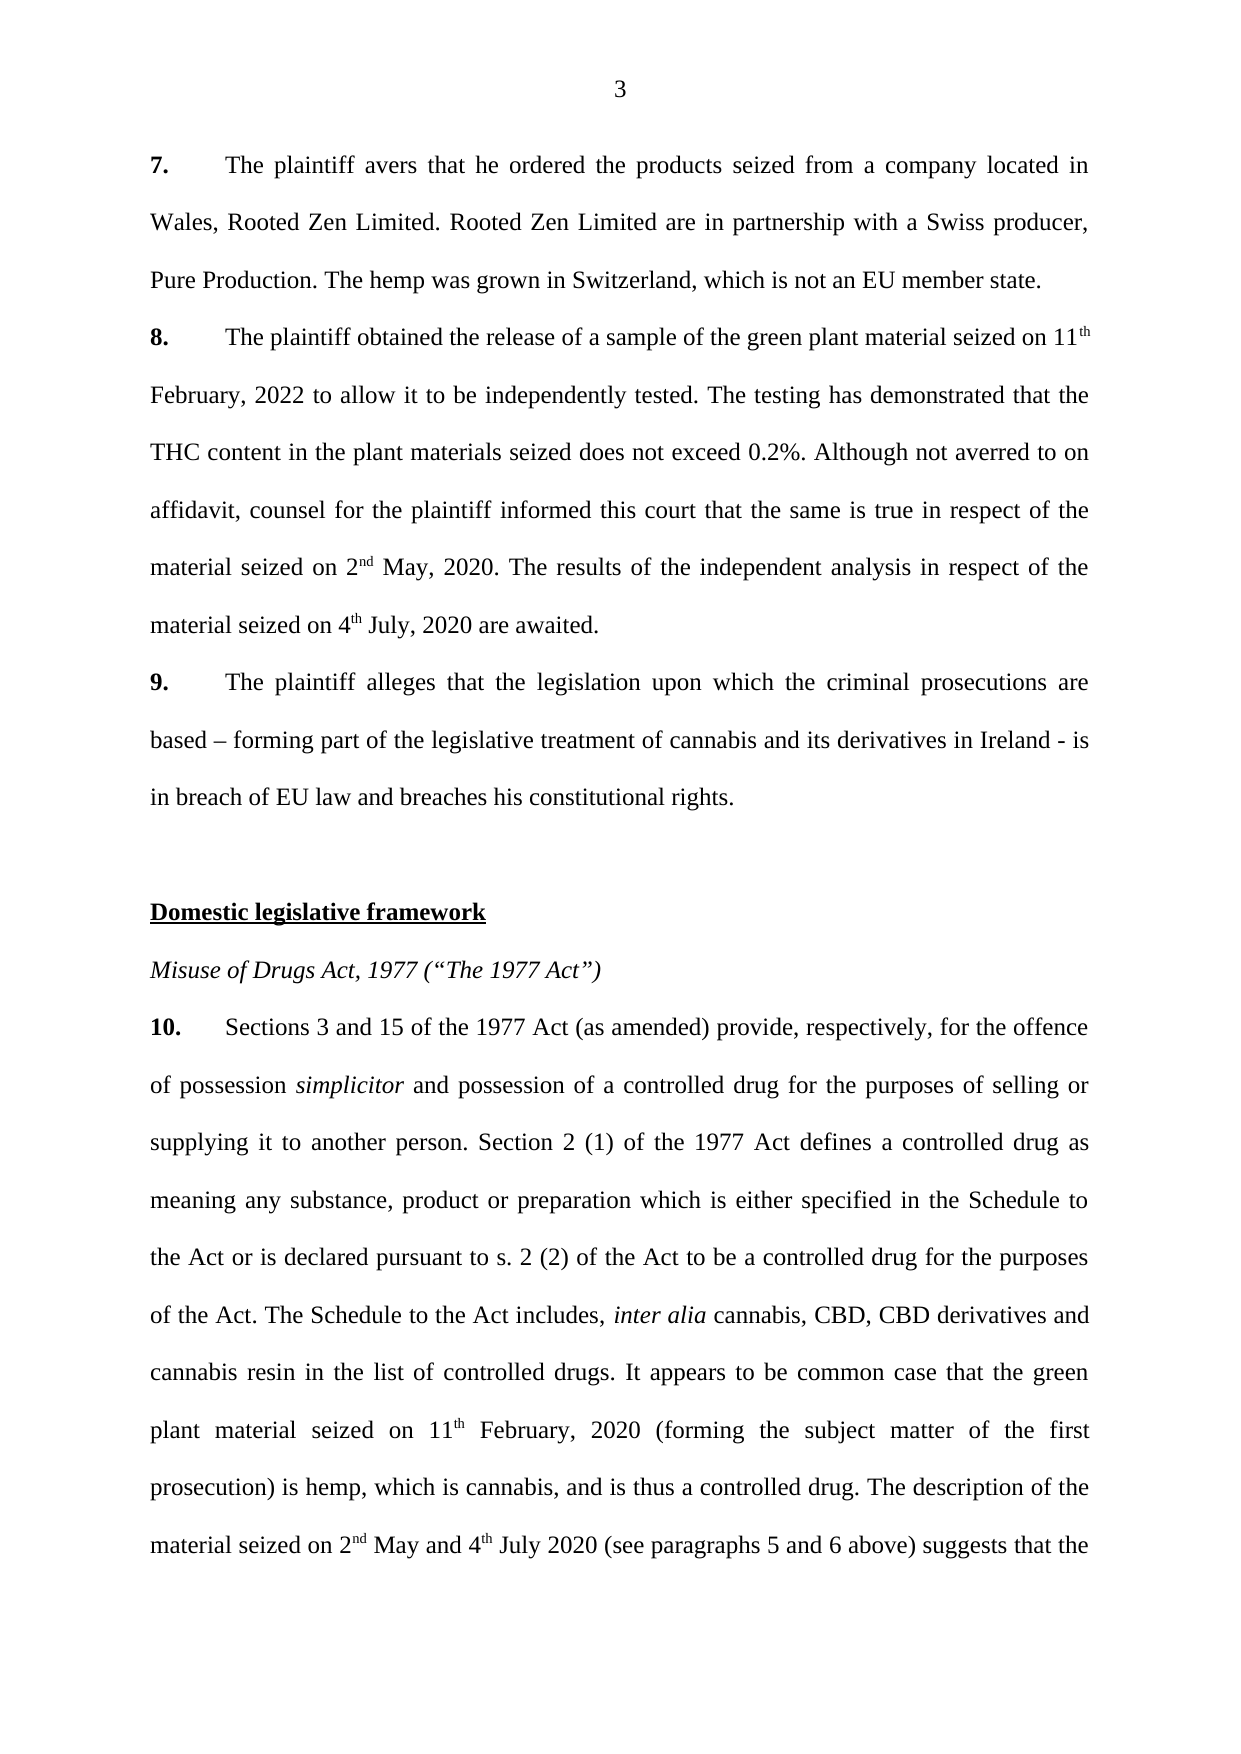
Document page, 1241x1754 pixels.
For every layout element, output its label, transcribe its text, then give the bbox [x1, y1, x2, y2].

list The plaintiff obtained the release of a sample of the green plant material seized on 11th February, 2022 to allow it to be independently tested. The testing has demonstrated that the THC content in the plant materials seized does not exceed 0.2%. Although not averred to on affidavit, counsel for the plaintiff informed this court that the same is true in respect of the material seized on 2nd May, 2020. The results of the independent analysis in respect of the material seized on 4th July, 2020 are awaited. [150, 322, 1090, 639]
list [150, 1012, 1090, 1559]
list Domestic legislative framework [150, 897, 1090, 926]
list The plaintiff avers that he ordered the products seized from a company located in Wales, Rooted Zen Limited. Rooted Zen Limited are in partnership with a Swiss producer, Pure Production. The hemp was grown in Switzerland, which is not an EU member state. [150, 150, 1090, 294]
list The plaintiff alleges that the legislation upon which the criminal prosecutions are based – forming part of the legislative treatment of cannabis and its derivatives in Ireland - is in breach of EU law and breaches his constitutional rights. [150, 667, 1090, 811]
list Misuse of Drugs Act, 1977 (“The 1977 Act”) [150, 955, 1090, 984]
